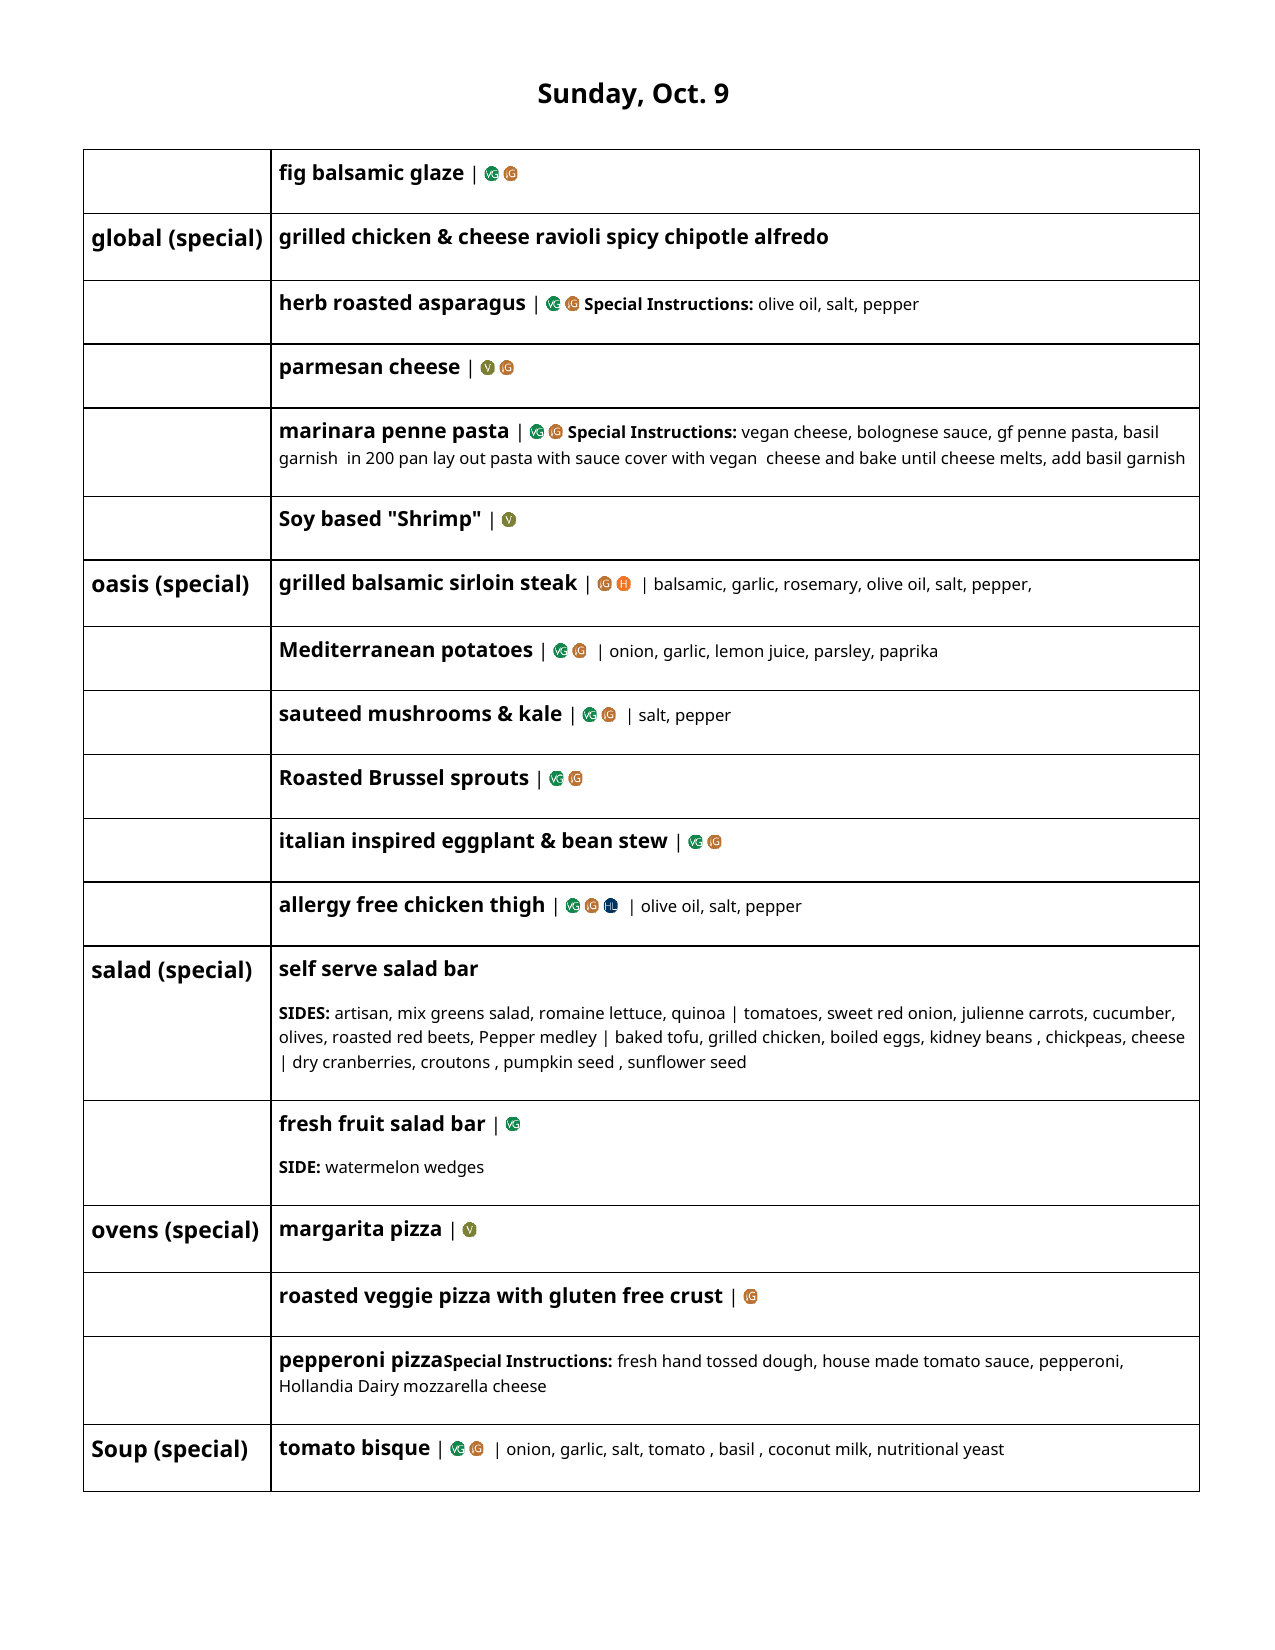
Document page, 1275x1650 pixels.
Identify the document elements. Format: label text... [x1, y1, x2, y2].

picture [688, 835, 703, 849]
table_cell grilled balsamic sirloin steak | | balsamic, garlic, rosemary, olive oil, salt, pepper, [272, 561, 1199, 626]
picture [469, 1441, 484, 1456]
picture [484, 166, 499, 181]
table_cell [84, 755, 270, 818]
table_cell sauteed mushrooms & kale | | salt, pepper [272, 691, 1199, 754]
picture [499, 360, 514, 375]
picture [603, 898, 618, 913]
picture [548, 424, 563, 439]
picture [503, 166, 518, 181]
picture [572, 643, 587, 658]
table_cell [84, 150, 270, 213]
picture [582, 707, 597, 722]
picture [549, 771, 564, 786]
table_cell [84, 345, 270, 407]
picture [501, 512, 516, 527]
table_cell [84, 1337, 270, 1424]
picture [565, 296, 580, 311]
table_cell [84, 883, 270, 945]
table_cell global (special) [84, 214, 270, 279]
table_cell [84, 497, 270, 559]
table_cell Mediterranean potatoes | | onion, garlic, lemon juice, parsley, paprika [272, 627, 1199, 690]
table_cell self serve salad bar SIDES: artisan, mix greens salad, romaine lettuce, quinoa | tomatoes, sweet red onion, julienne carrots, cucumber, olives, roasted red beets, Pepper medley | baked tofu, grilled chicken, boiled eggs, kidney beans , chickpeas, cheese | dry cranberries, croutons , pumpkin seed , sunflower seed [272, 947, 1199, 1100]
table_cell Soup (special) [84, 1425, 270, 1491]
table_cell [84, 409, 270, 496]
picture [597, 576, 612, 591]
picture [565, 898, 580, 913]
table_cell [84, 1101, 270, 1205]
table_cell oasis (special) [84, 561, 270, 626]
picture [584, 898, 599, 913]
picture [707, 835, 722, 849]
table_cell fresh fruit salad bar | SIDE: watermelon wedges [272, 1101, 1199, 1205]
picture [743, 1289, 758, 1304]
table_cell tomato bisque | | onion, garlic, salt, tomato , basil , coconut milk, nutritional yeast [272, 1425, 1199, 1491]
table_cell ovens (special) [84, 1206, 270, 1272]
table_cell salad (special) [84, 947, 270, 1100]
table_cell Soy based "Shrimp" | [272, 497, 1199, 559]
picture [480, 360, 495, 375]
picture [546, 296, 561, 311]
table_cell allergy free chicken thigh | | olive oil, salt, pepper [272, 883, 1199, 945]
table_cell marinara penne pasta | Special Instructions: vegan cheese, bolognese sauce, gf penne pasta, basil garnish in 200 pan lay out pasta with sauce cover with vegan cheese and bake until cheese melts, add basil garnish [272, 409, 1199, 496]
table_cell grilled chicken & cheese ravioli spicy chipotle alfredo [272, 214, 1199, 279]
table_cell parmesan cheese | [272, 345, 1199, 407]
table_cell italian inspired eggplant & bean stew | [272, 819, 1199, 881]
table_cell roasted veggie pizza with gluten free crust | [272, 1273, 1199, 1336]
table_cell fig balsamic glaze | [272, 150, 1199, 213]
table_cell [84, 819, 270, 881]
table_cell [84, 281, 270, 343]
table_cell [84, 1273, 270, 1336]
picture [568, 771, 583, 786]
table_cell herb roasted asparagus | Special Instructions: olive oil, salt, pepper [272, 281, 1199, 343]
picture [450, 1441, 465, 1456]
table_cell margarita pizza | [272, 1206, 1199, 1272]
picture [553, 643, 568, 658]
picture [616, 576, 631, 591]
table_cell [84, 691, 270, 754]
table_cell [84, 627, 270, 690]
picture [462, 1222, 477, 1237]
picture [601, 707, 616, 722]
table_cell pepperoni pizzaSpecial Instructions: fresh hand tossed dough, house made tomato sauce, pepperoni, Hollandia Dairy mozzarella cheese [272, 1337, 1199, 1424]
picture [505, 1117, 520, 1131]
table_cell Roasted Brussel sprouts | [272, 755, 1199, 818]
picture [529, 424, 544, 439]
